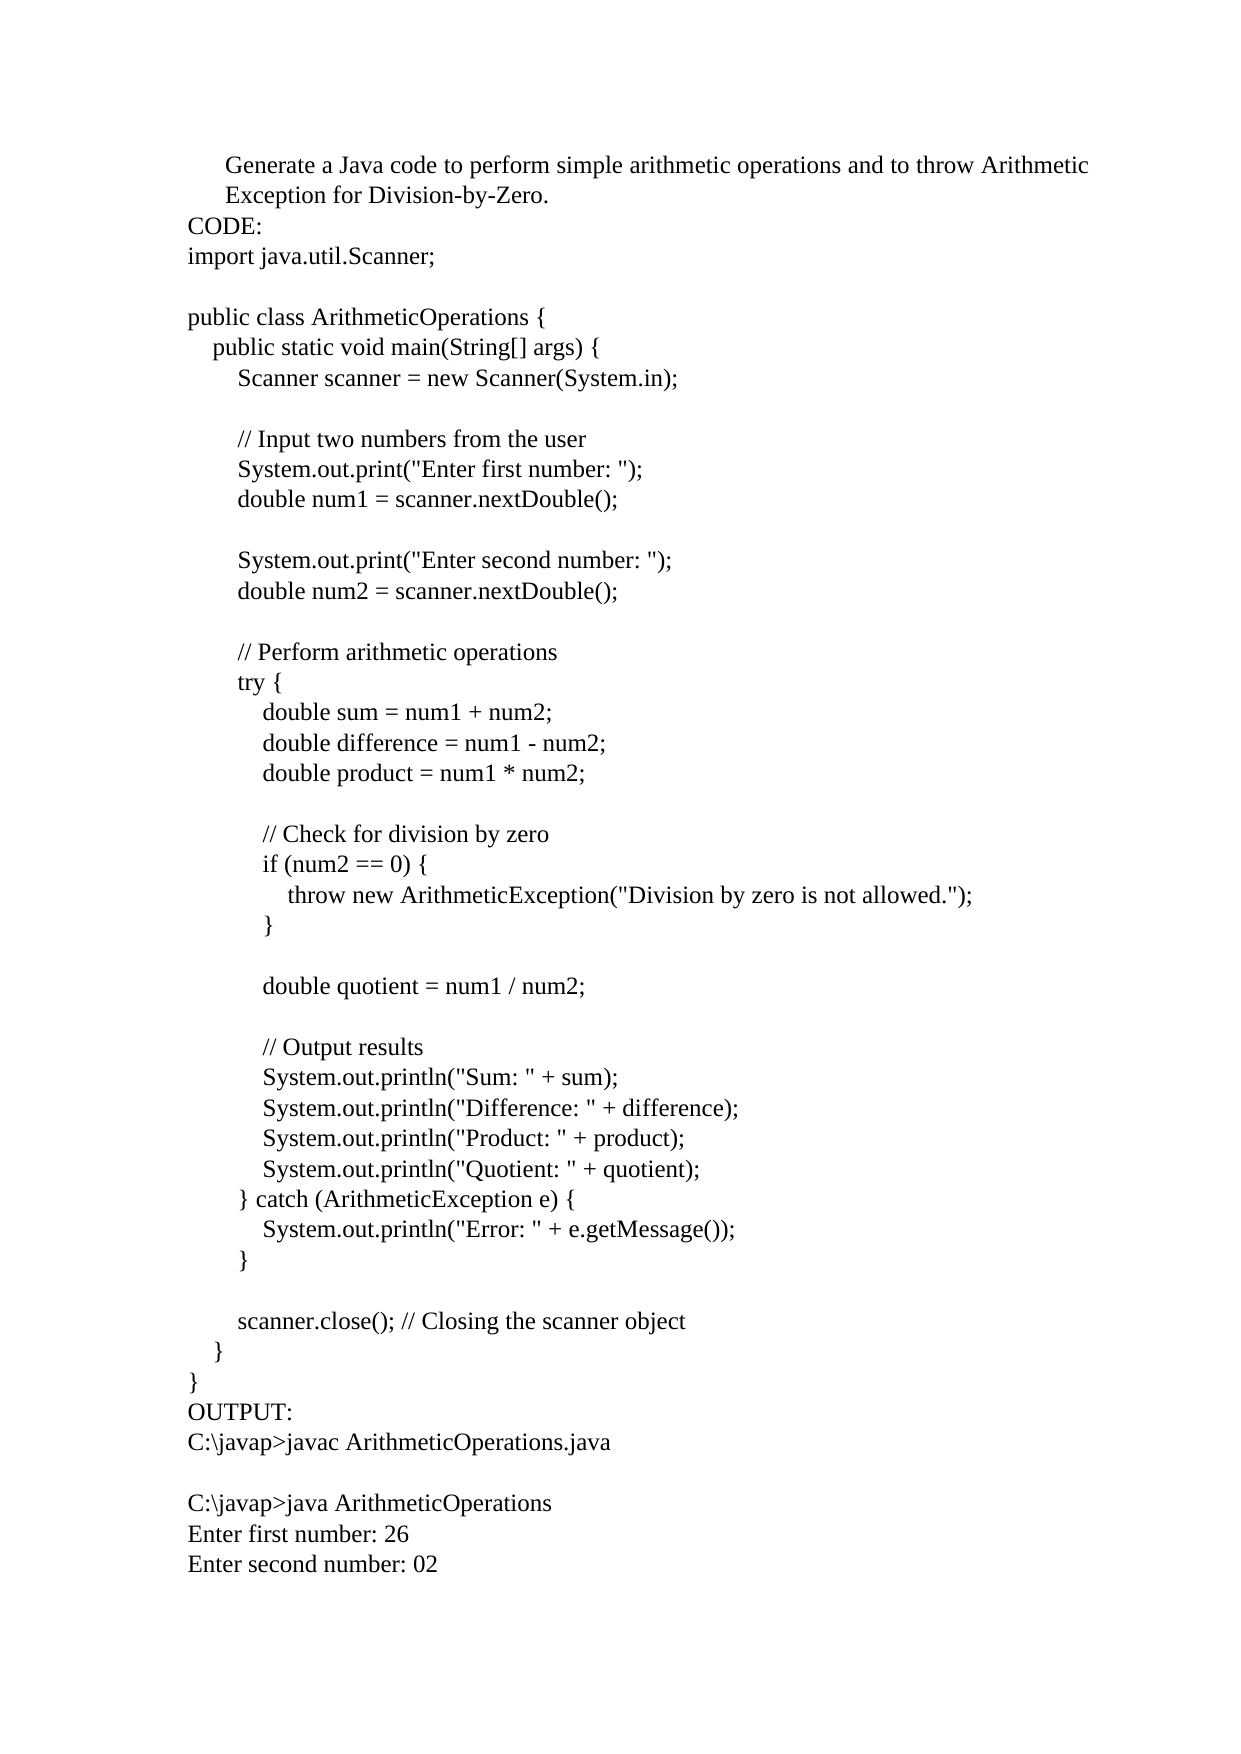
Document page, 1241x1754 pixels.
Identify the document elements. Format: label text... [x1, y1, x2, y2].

list System.out.println("Product: " + product); [187, 1123, 1090, 1152]
list C:\javap>javac ArithmeticOperations.java [187, 1427, 1090, 1456]
list System.out.print("Enter second number: "); [187, 545, 1090, 574]
list Enter first number: 26 [187, 1519, 1090, 1547]
list // Output results [187, 1032, 1090, 1061]
list } catch (ArithmeticException e) { [187, 1184, 1090, 1213]
list // Perform arithmetic operations [187, 637, 1090, 665]
list // Check for division by zero [187, 819, 1090, 848]
list CODE: [187, 211, 1090, 239]
list double sum = num1 + num2; [187, 697, 1090, 726]
list public static void main(String[] args) { [187, 332, 1090, 361]
list import java.util.Scanner; [187, 241, 1090, 270]
list double num1 = scanner.nextDouble(); [187, 484, 1090, 513]
list } [187, 910, 1090, 939]
list double product = num1 * num2; [187, 758, 1090, 787]
list try { [187, 667, 1090, 696]
list scanner.close(); // Closing the scanner object [187, 1306, 1090, 1334]
list double difference = num1 - num2; [187, 728, 1090, 757]
list double num2 = scanner.nextDouble(); [187, 576, 1090, 604]
list if (num2 == 0) { [187, 849, 1090, 878]
list C:\javap>java ArithmeticOperations [187, 1488, 1090, 1517]
list Scanner scanner = new Scanner(System.in); [187, 363, 1090, 392]
list System.out.println("Quotient: " + quotient); [187, 1154, 1090, 1182]
list Enter second number: 02 [187, 1549, 1090, 1578]
list OUTPUT: [187, 1397, 1090, 1426]
list } [187, 1367, 1090, 1395]
list System.out.println("Error: " + e.getMessage()); [187, 1214, 1090, 1243]
list double quotient = num1 / num2; [187, 971, 1090, 1000]
list System.out.println("Sum: " + sum); [187, 1062, 1090, 1091]
list } [187, 1245, 1090, 1274]
list System.out.print("Enter first number: "); [187, 454, 1090, 483]
list public class ArithmeticOperations { [187, 302, 1090, 331]
list throw new ArithmeticException("Division by zero is not allowed."); [187, 880, 1090, 909]
list Generate a Java code to perform simple arithmetic operations and to throw Arithmetic Exception for Division-by-Zero. [225, 150, 1090, 209]
list } [187, 1336, 1090, 1365]
list // Input two numbers from the user [187, 424, 1090, 452]
list System.out.println("Difference: " + difference); [187, 1093, 1090, 1122]
